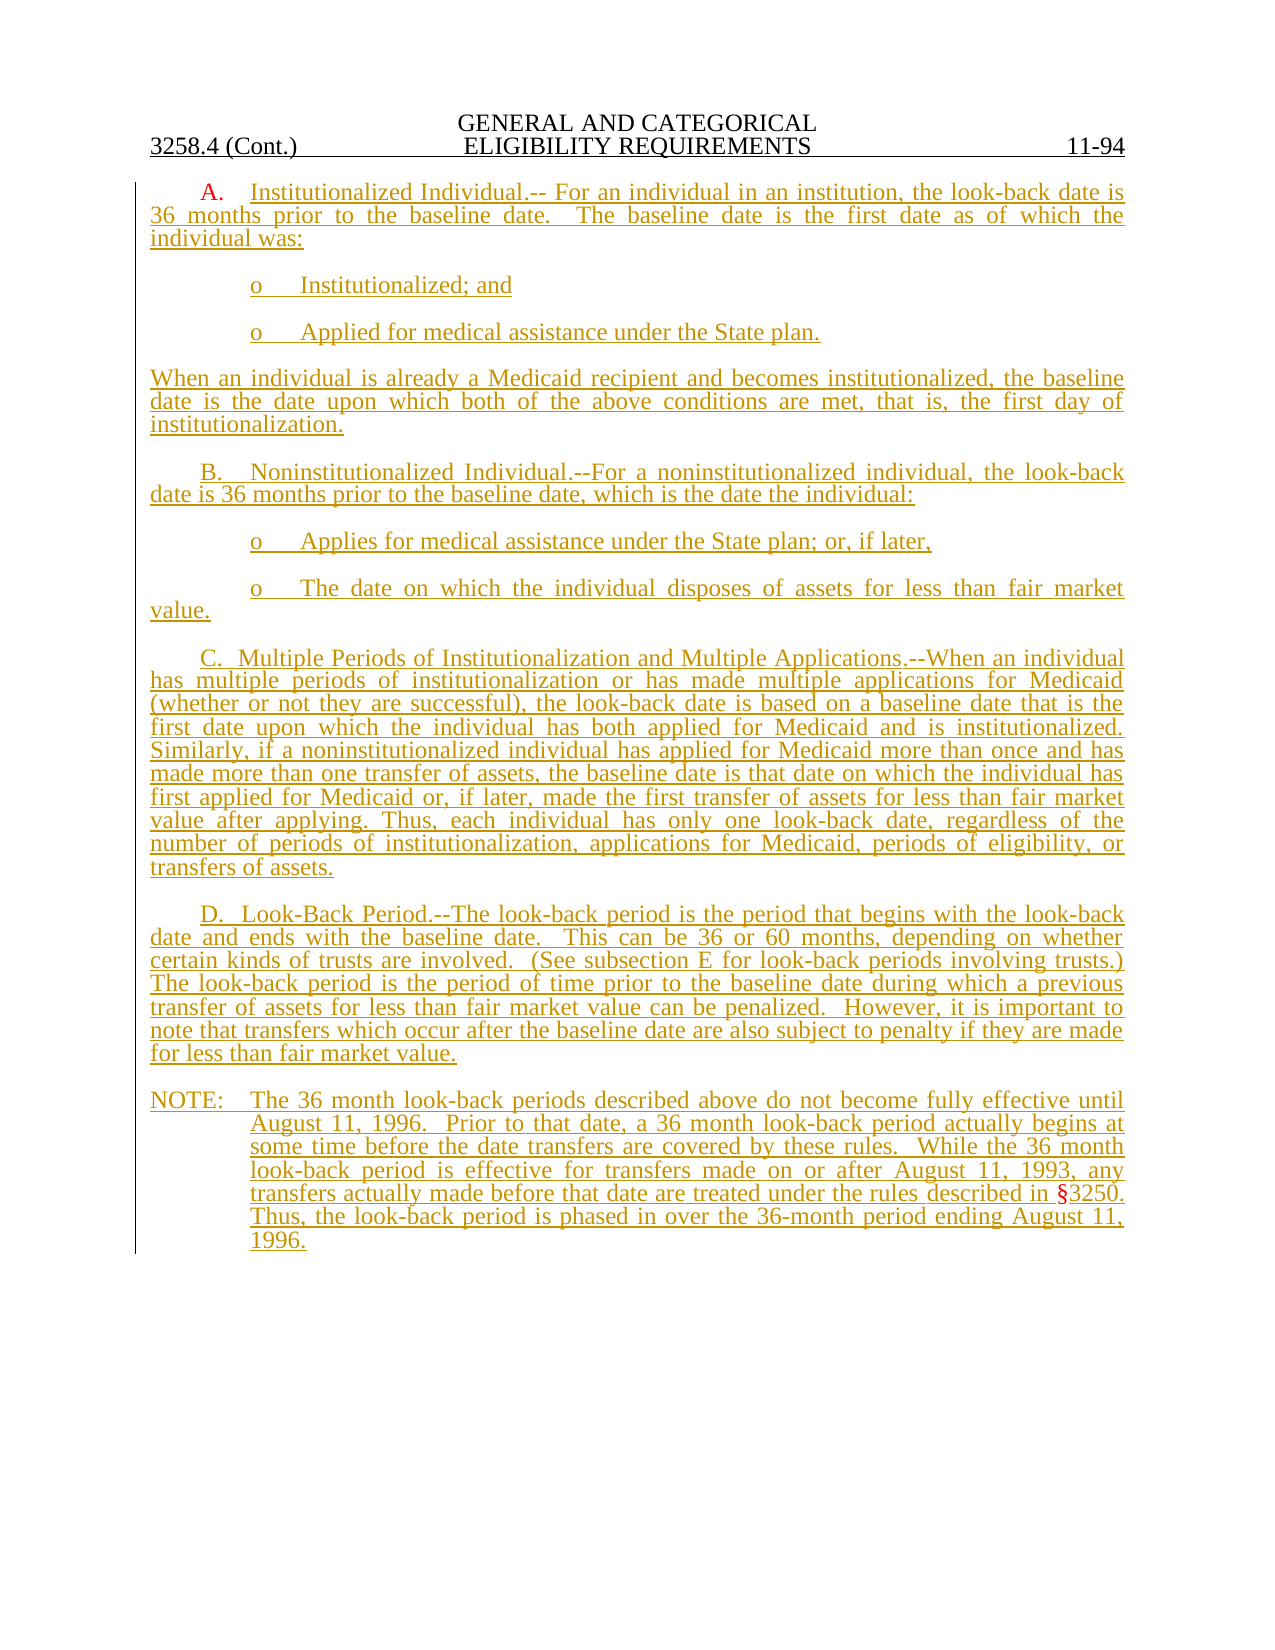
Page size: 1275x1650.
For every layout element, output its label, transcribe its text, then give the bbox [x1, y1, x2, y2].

text A. [150, 182, 1125, 225]
text A. [150, 226, 1125, 252]
text § [150, 1090, 1125, 1111]
text GENERAL AND CATEGORICAL [150, 112, 1125, 136]
text 3258.4 (Cont.) ELIGIBILITY REQUIREMENTS 11-94 [150, 136, 1125, 156]
text § [150, 1112, 1125, 1253]
